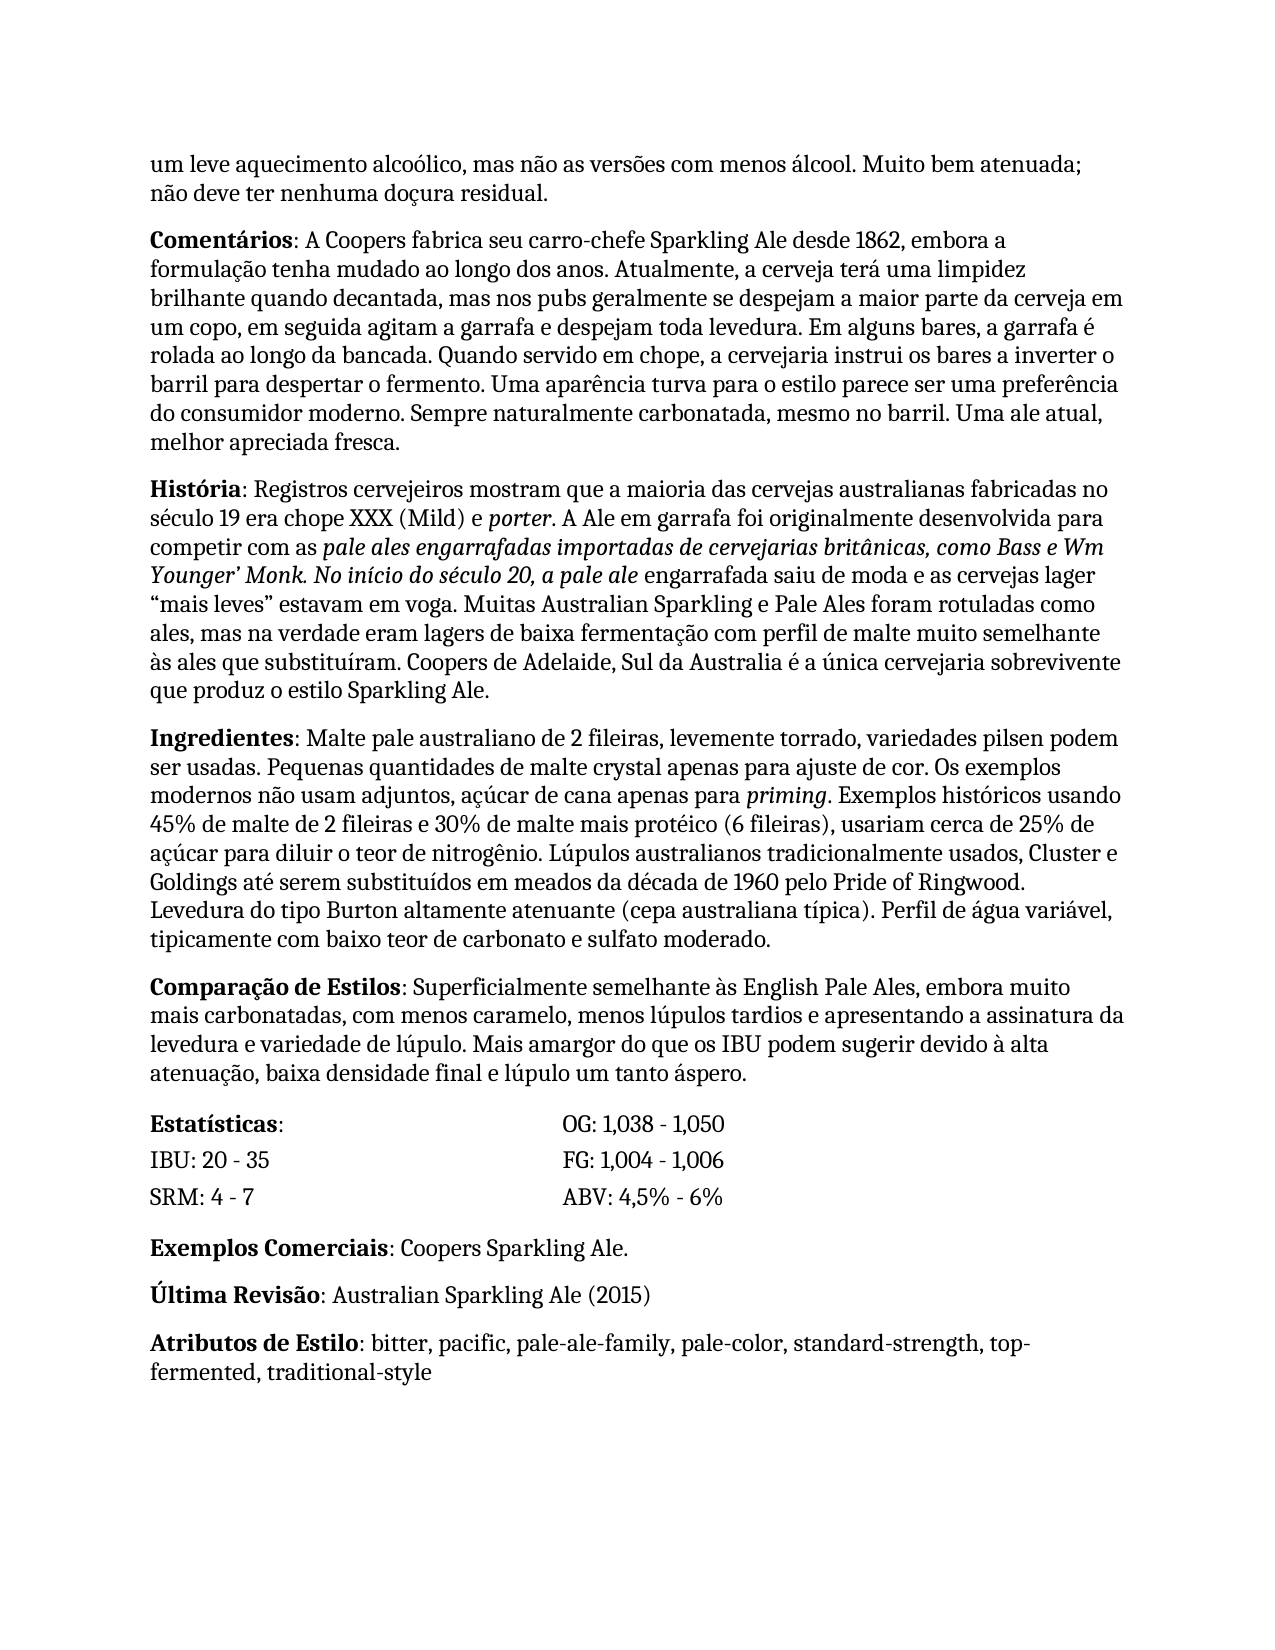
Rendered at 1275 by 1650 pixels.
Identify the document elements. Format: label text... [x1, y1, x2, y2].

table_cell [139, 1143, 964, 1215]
text História: Registros cervejeiros mostram que a maioria das cervejas australianas fabricadas no século 19 era chope XXX (Mild) e porter. A Ale em garrafa foi originalmente desenvolvida para competir com as pale ales engarrafadas importadas de cervejarias britânicas, como Bass e Wm Younger’ Monk. No início do século 20, a pale ale engarrafada saiu de moda e as cervejas lager “mais leves” estavam em voga. Muitas Australian Sparkling e Pale Ales foram rotuladas como ales, mas na verdade eram lagers de baixa fermentação com perfil de malte muito semelhante às ales que substituíram. Coopers de Adelaide, Sul da Australia é a única cervejaria sobrevivente que produz o estilo Sparkling Ale. [150, 475, 1125, 705]
text Comentários: A Coopers fabrica seu carro-chefe Sparkling Ale desde 1862, embora a formulação tenha mudado ao longo dos anos. Atualmente, a cerveja terá uma limpidez brilhante quando decantada, mas nos pubs geralmente se despejam a maior parte da cerveja em um copo, em seguida agitam a garrafa e despejam toda levedura. Em alguns bares, a garrafa é rolada ao longo da bancada. Quando servido em chope, a cervejaria instrui os bares a inverter o barril para despertar o fermento. Uma aparência turva para o estilo parece ser uma preferência do consumidor moderno. Sempre naturalmente carbonatada, mesmo no barril. Uma ale atual, melhor apreciada fresca. [150, 226, 1125, 456]
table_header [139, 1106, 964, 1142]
text Ingredientes: Malte pale australiano de 2 fileiras, levemente torrado, variedades pilsen podem ser usadas. Pequenas quantidades de malte crystal apenas para ajuste de cor. Os exemplos modernos não usam adjuntos, açúcar de cana apenas para priming. Exemplos históricos usando 45% de malte de 2 fileiras e 30% de malte mais protéico (6 fileiras), usariam cerca de 25% de açúcar para diluir o teor de nitrogênio. Lúpulos australianos tradicionalmente usados, Cluster e Goldings até serem substituídos em meados da década de 1960 pelo Pride of Ringwood. Levedura do tipo Burton altamente atenuante (cepa australiana típica). Perfil de água variável, tipicamente com baixo teor de carbonato e sulfato moderado. [150, 724, 1125, 954]
text Exemplos Comerciais: Coopers Sparkling Ale. [150, 1234, 1125, 1262]
text Comparação de Estilos: Superficialmente semelhante às English Pale Ales, embora muito mais carbonatadas, com menos caramelo, menos lúpulos tardios e apresentando a assinatura da levedura e variedade de lúpulo. Mais amargor do que os IBU podem sugerir devido à alta atenuação, baixa densidade final e lúpulo um tanto áspero. [150, 972, 1125, 1087]
text Atributos de Estilo: bitter, pacific, pale-ale-family, pale-color, standard-strength, top-fermented, traditional-style [150, 1329, 1125, 1386]
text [150, 150, 1125, 207]
text Última Revisão: Australian Sparkling Ale (2015) [150, 1281, 1125, 1310]
